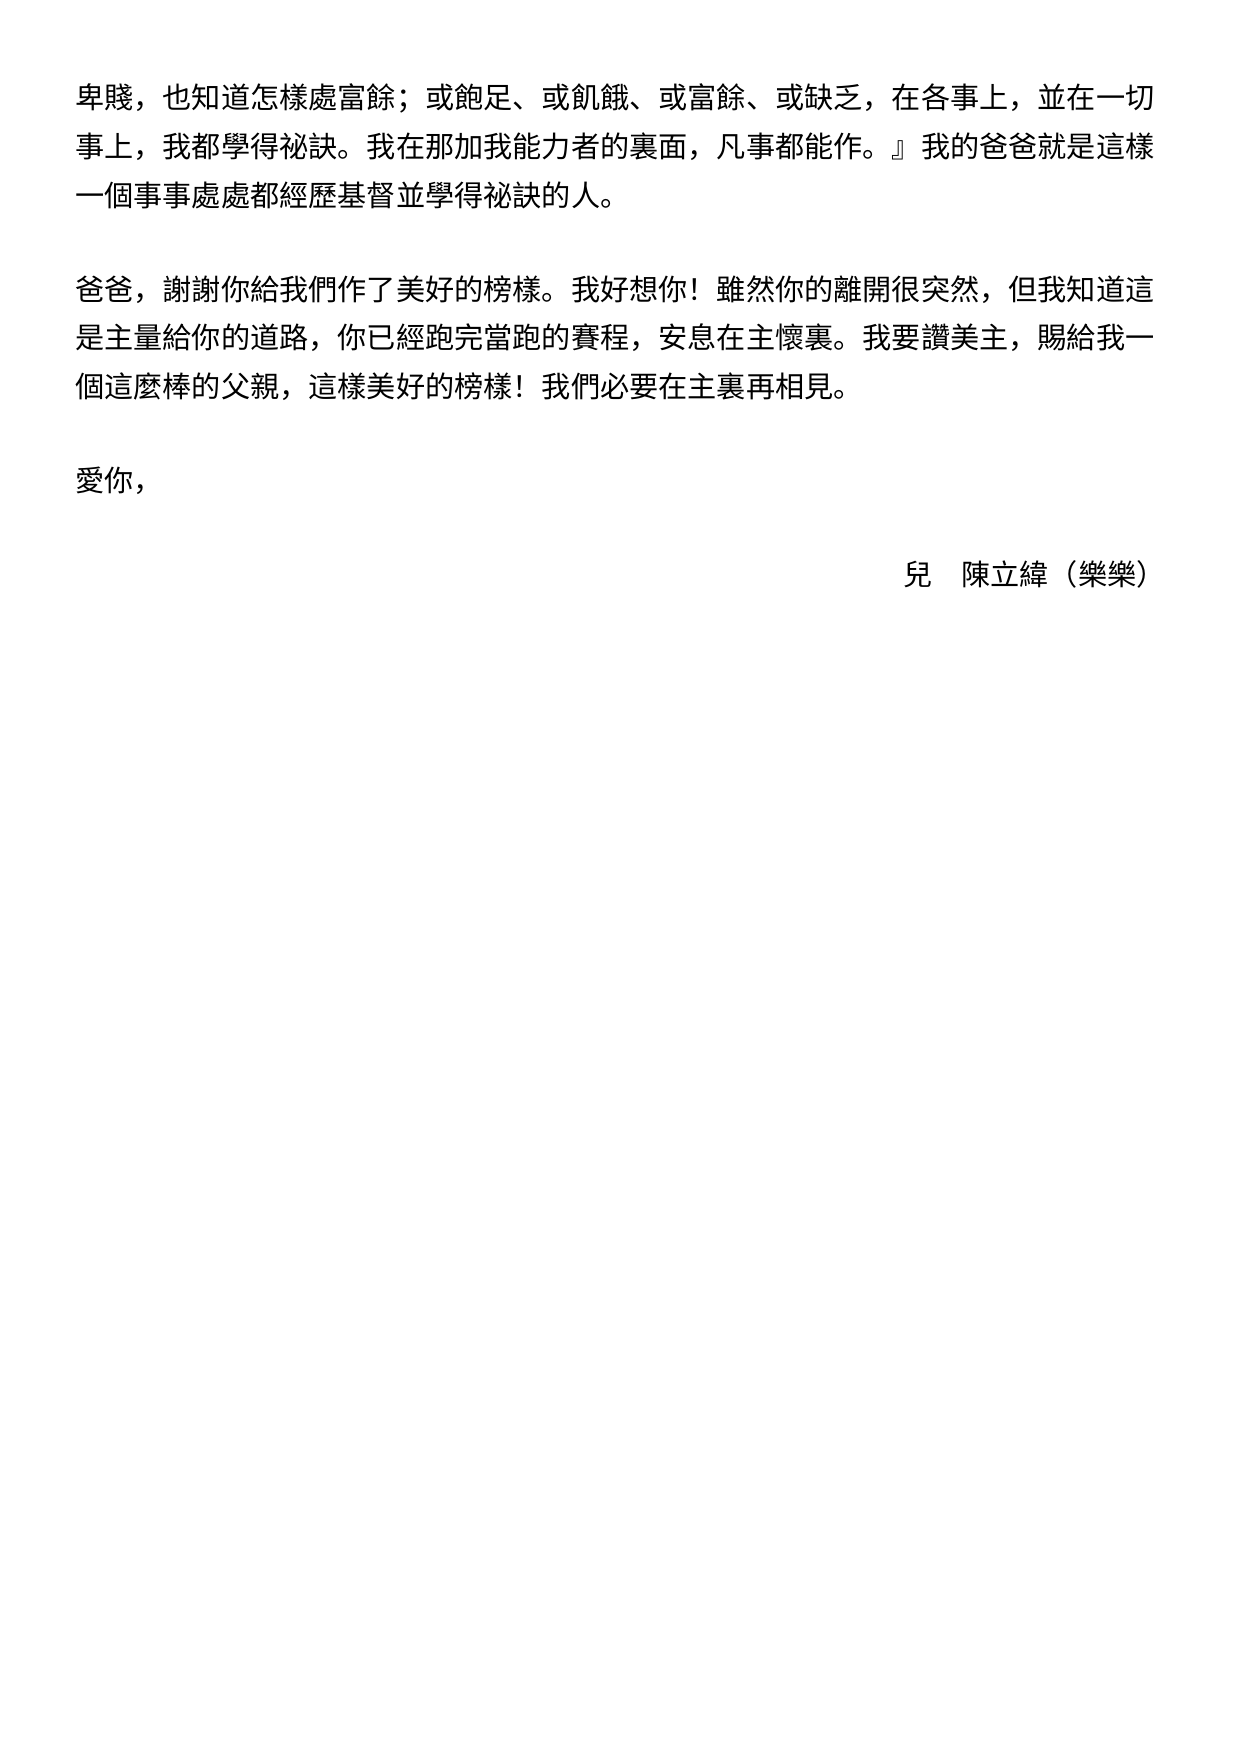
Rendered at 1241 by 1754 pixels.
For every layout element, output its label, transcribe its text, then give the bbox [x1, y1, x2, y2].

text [75, 75, 1165, 214]
text 爸爸，謝謝你給我們作了美好的榜樣。我好想你！雖然你的離開很突然，但我知道這是主量給你的道路，你已經跑完當跑的賽程，安息在主懷裏。我要讚美主，賜給我一個這麼棒的父親，這樣美好的榜樣！我們必要在主裏再相見。 [75, 266, 1165, 406]
text 愛你， [75, 457, 1165, 500]
text 兒 陳立緯（樂樂） [75, 552, 1165, 594]
